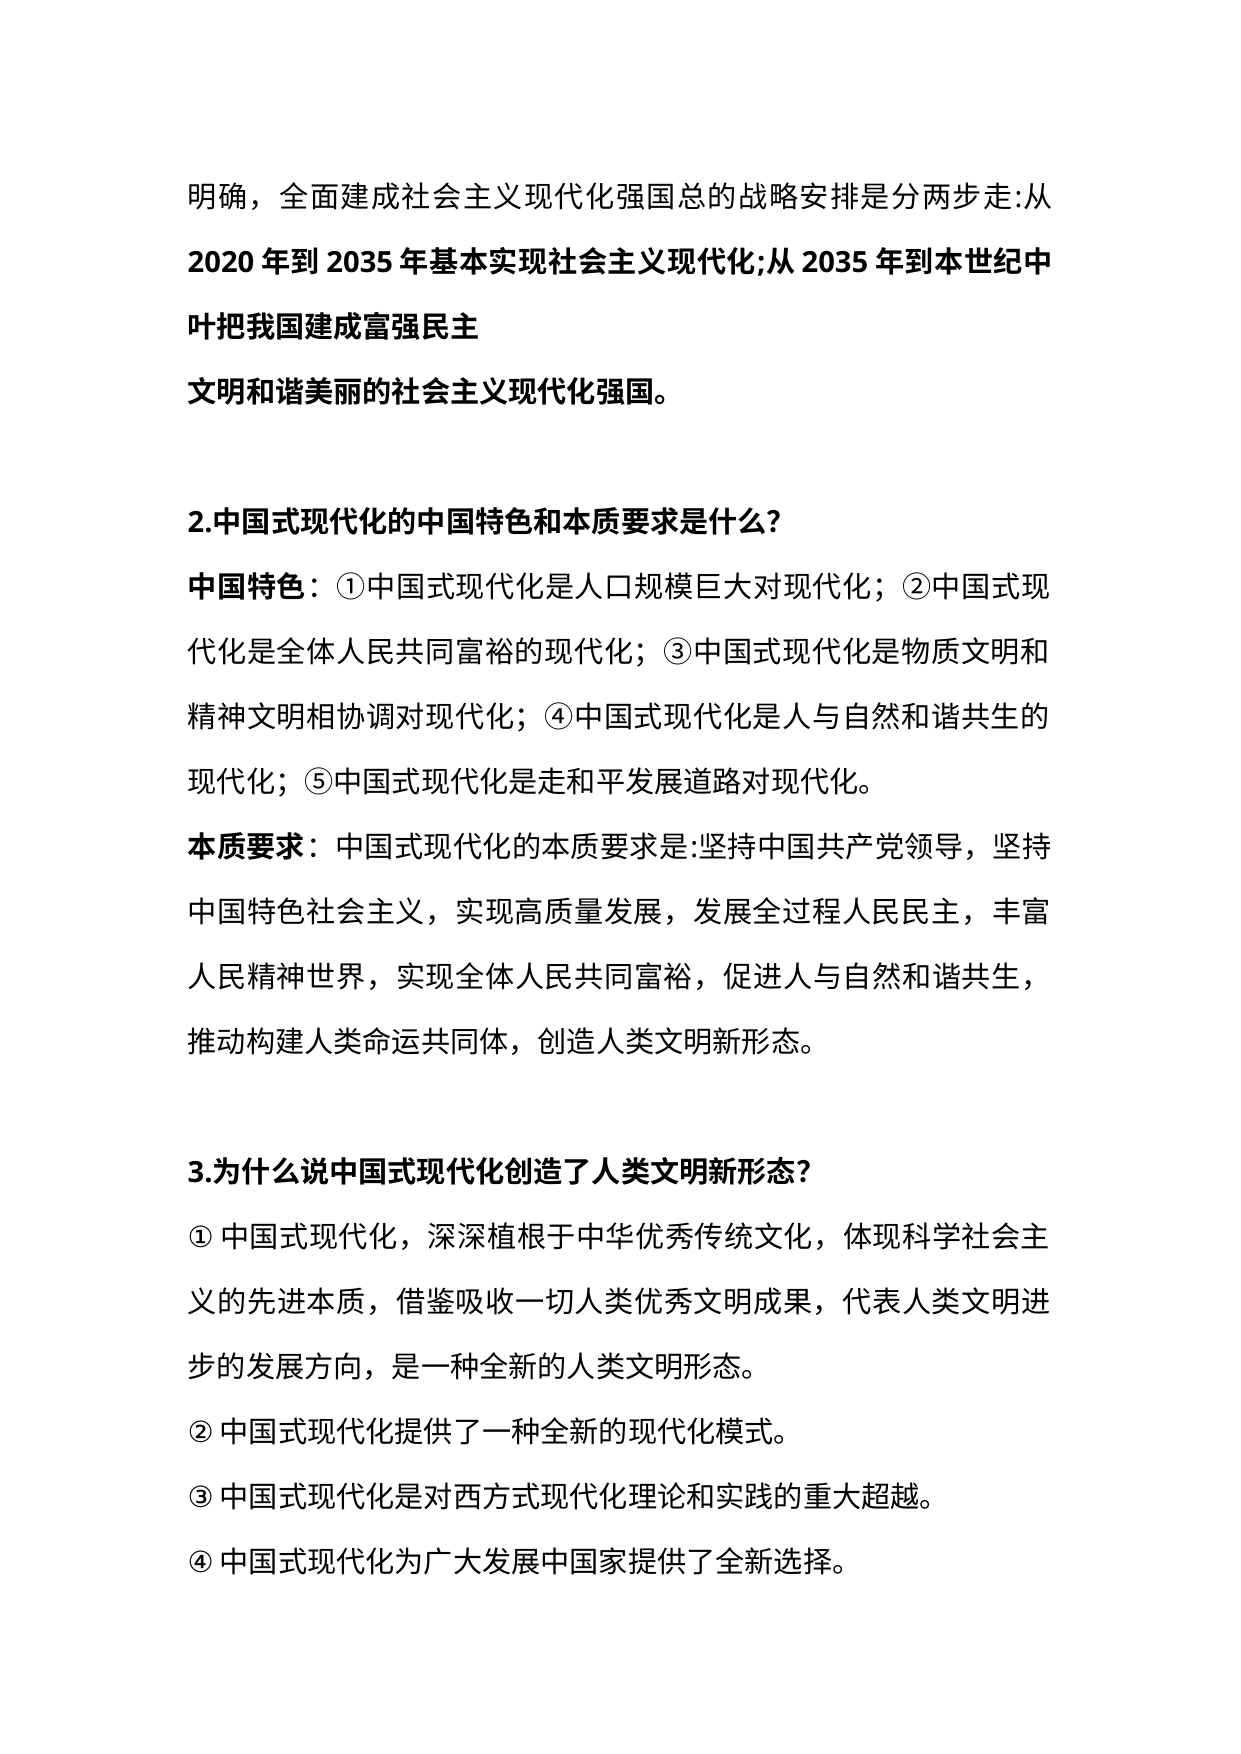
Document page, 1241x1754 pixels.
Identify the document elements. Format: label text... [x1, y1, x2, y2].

text 文明和谐美丽的社会主义现代化强国。 [187, 357, 1053, 422]
text ②中国式现代化提供了一种全新的现代化模式。 [187, 1397, 1053, 1462]
text 2.中国式现代化的中国特色和本质要求是什么？ [187, 487, 1053, 552]
text 本质要求：中国式现代化的本质要求是:坚持中国共产党领导，坚持中国特色社会主义，实现高质量发展，发展全过程人民民主，丰富人民精神世界，实现全体人民共同富裕，促进人与自然和谐共生，推动构建人类命运共同体，创造人类文明新形态。 [187, 812, 1053, 1072]
text 3.为什么说中国式现代化创造了人类文明新形态？ [187, 1137, 1053, 1202]
text ④中国式现代化为广大发展中国家提供了全新选择。 [187, 1527, 1053, 1592]
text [187, 162, 1053, 357]
text ③中国式现代化是对西方式现代化理论和实践的重大超越。 [187, 1462, 1053, 1527]
text ①中国式现代化，深深植根于中华优秀传统文化，体现科学社会主义的先进本质，借鉴吸收一切人类优秀文明成果，代表人类文明进步的发展方向，是一种全新的人类文明形态。 [187, 1202, 1053, 1397]
text 中国特色：①中国式现代化是人口规模巨大对现代化；②中国式现代化是全体人民共同富裕的现代化；③中国式现代化是物质文明和精神文明相协调对现代化；④中国式现代化是人与自然和谐共生的现代化；⑤中国式现代化是走和平发展道路对现代化。 [187, 552, 1053, 812]
